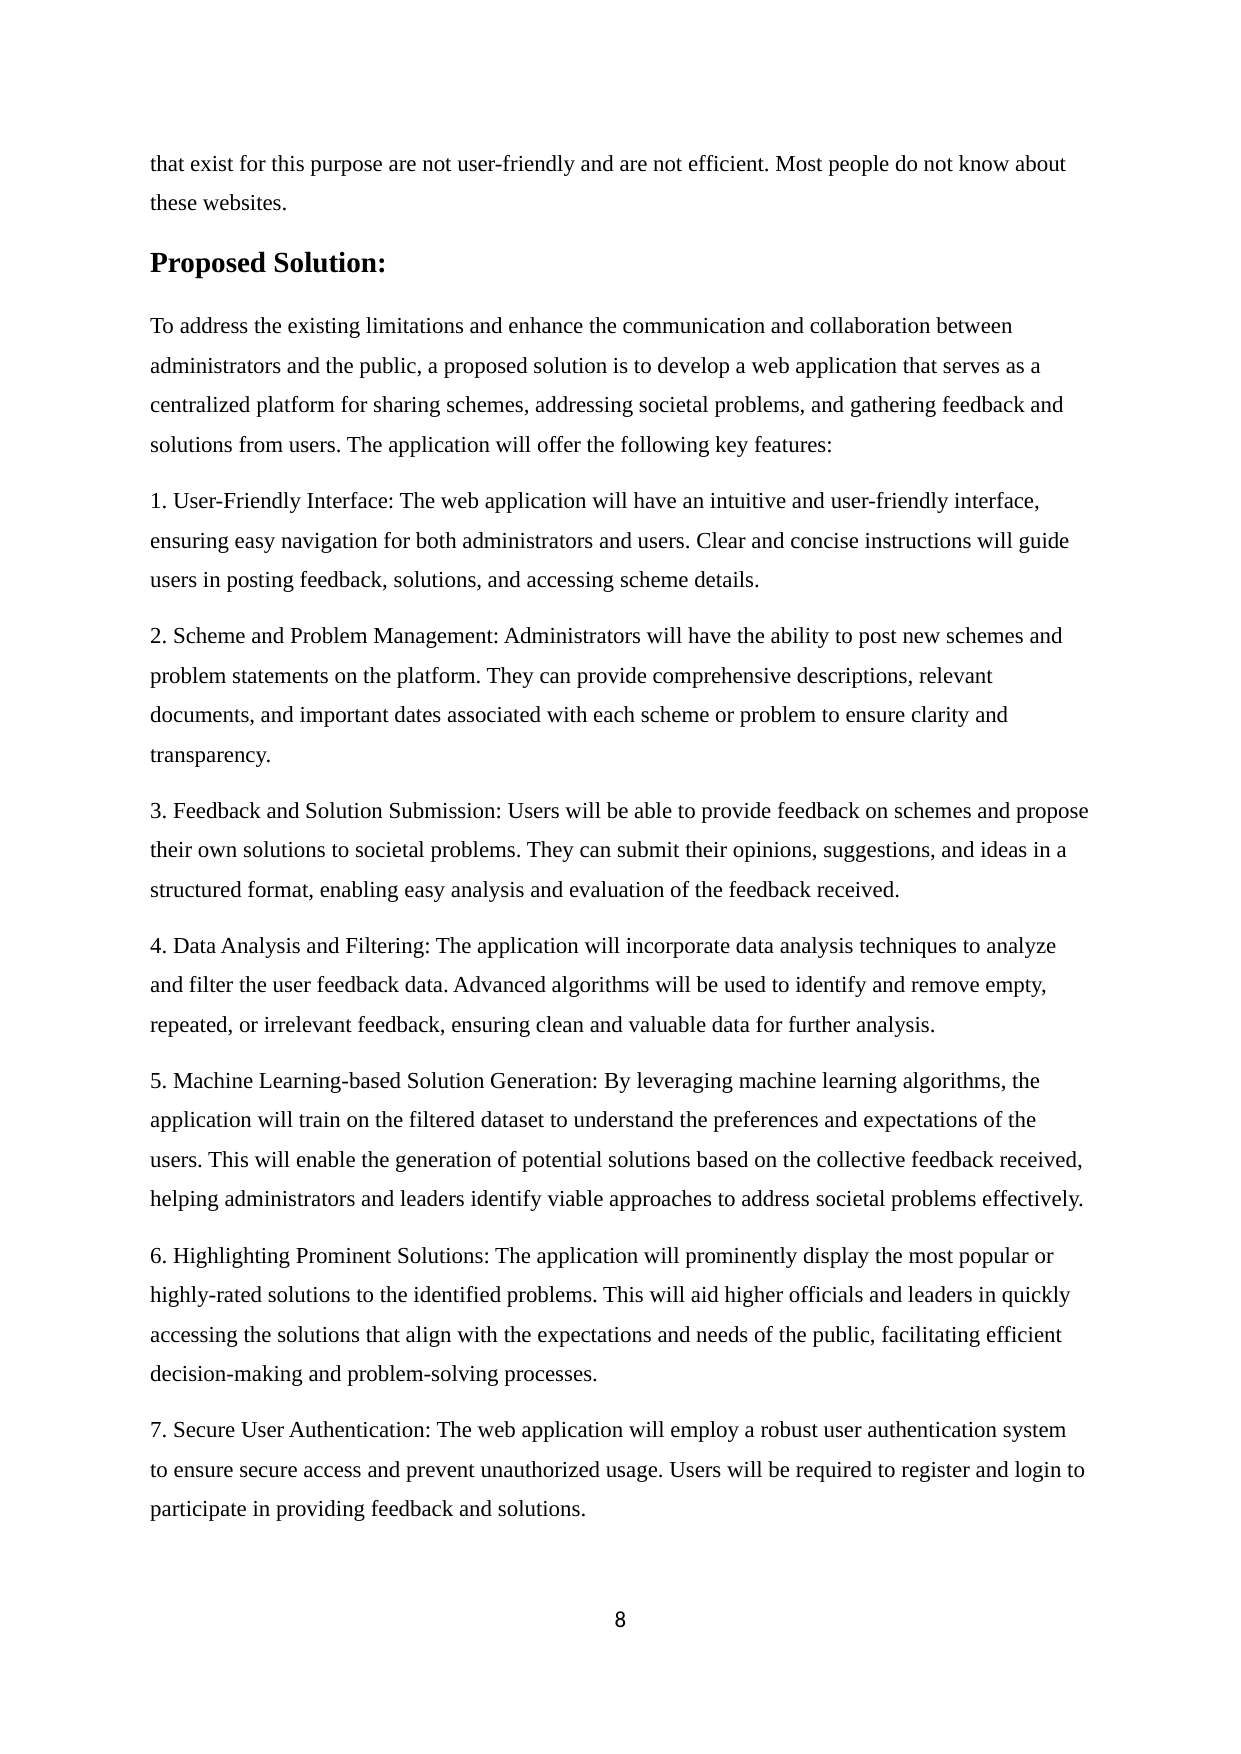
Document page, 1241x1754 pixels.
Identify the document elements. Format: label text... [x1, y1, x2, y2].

text 4. Data Analysis and Filtering: The application will incorporate data analysis techniques to analyze and filter the user feedback data. Advanced algorithms will be used to identify and remove empty, repeated, or irrelevant feedback, ensuring clean and valuable data for further analysis. [150, 932, 1090, 1037]
text To address the existing limitations and enhance the communication and collaboration between administrators and the public, a proposed solution is to develop a web application that serves as a centralized platform for sharing schemes, addressing societal problems, and gathering feedback and solutions from users. The application will offer the following key features: [150, 313, 1090, 457]
text 7. Secure User Authentication: The web application will employ a robust user authentication system to ensure secure access and prevent unauthorized usage. Users will be required to register and login to participate in providing feedback and solutions. [150, 1416, 1090, 1522]
text 6. Highlighting Prominent Solutions: The application will prominently display the most popular or highly-rated solutions to the identified problems. This will aid higher officials and leaders in quickly accessing the solutions that align with the expectations and needs of the public, facilitating efficient decision-making and problem-solving processes. [150, 1242, 1090, 1386]
text Proposed Solution: [150, 246, 1090, 279]
text 1. User-Friendly Interface: The web application will have an intuitive and user-friendly interface, ensuring easy navigation for both administrators and users. Clear and concise instructions will guide users in posting feedback, solutions, and accessing scheme details. [150, 487, 1090, 592]
text 3. Feedback and Solution Submission: Users will be able to provide feedback on schemes and propose their own solutions to societal problems. They can submit their opinions, suggestions, and ideas in a structured format, enabling easy analysis and evaluation of the feedback received. [150, 797, 1090, 902]
text 5. Machine Learning-based Solution Generation: By leveraging machine learning algorithms, the application will train on the filtered dataset to understand the preferences and expectations of the users. This will enable the generation of potential solutions based on the collective feedback received, helping administrators and leaders identify viable approaches to address societal problems effectively. [150, 1067, 1090, 1212]
text 2. Scheme and Problem Management: Administrators will have the ability to post new schemes and problem statements on the platform. They can provide comprehensive descriptions, relevant documents, and important dates associated with each scheme or problem to ensure clarity and transparency. [150, 622, 1090, 767]
